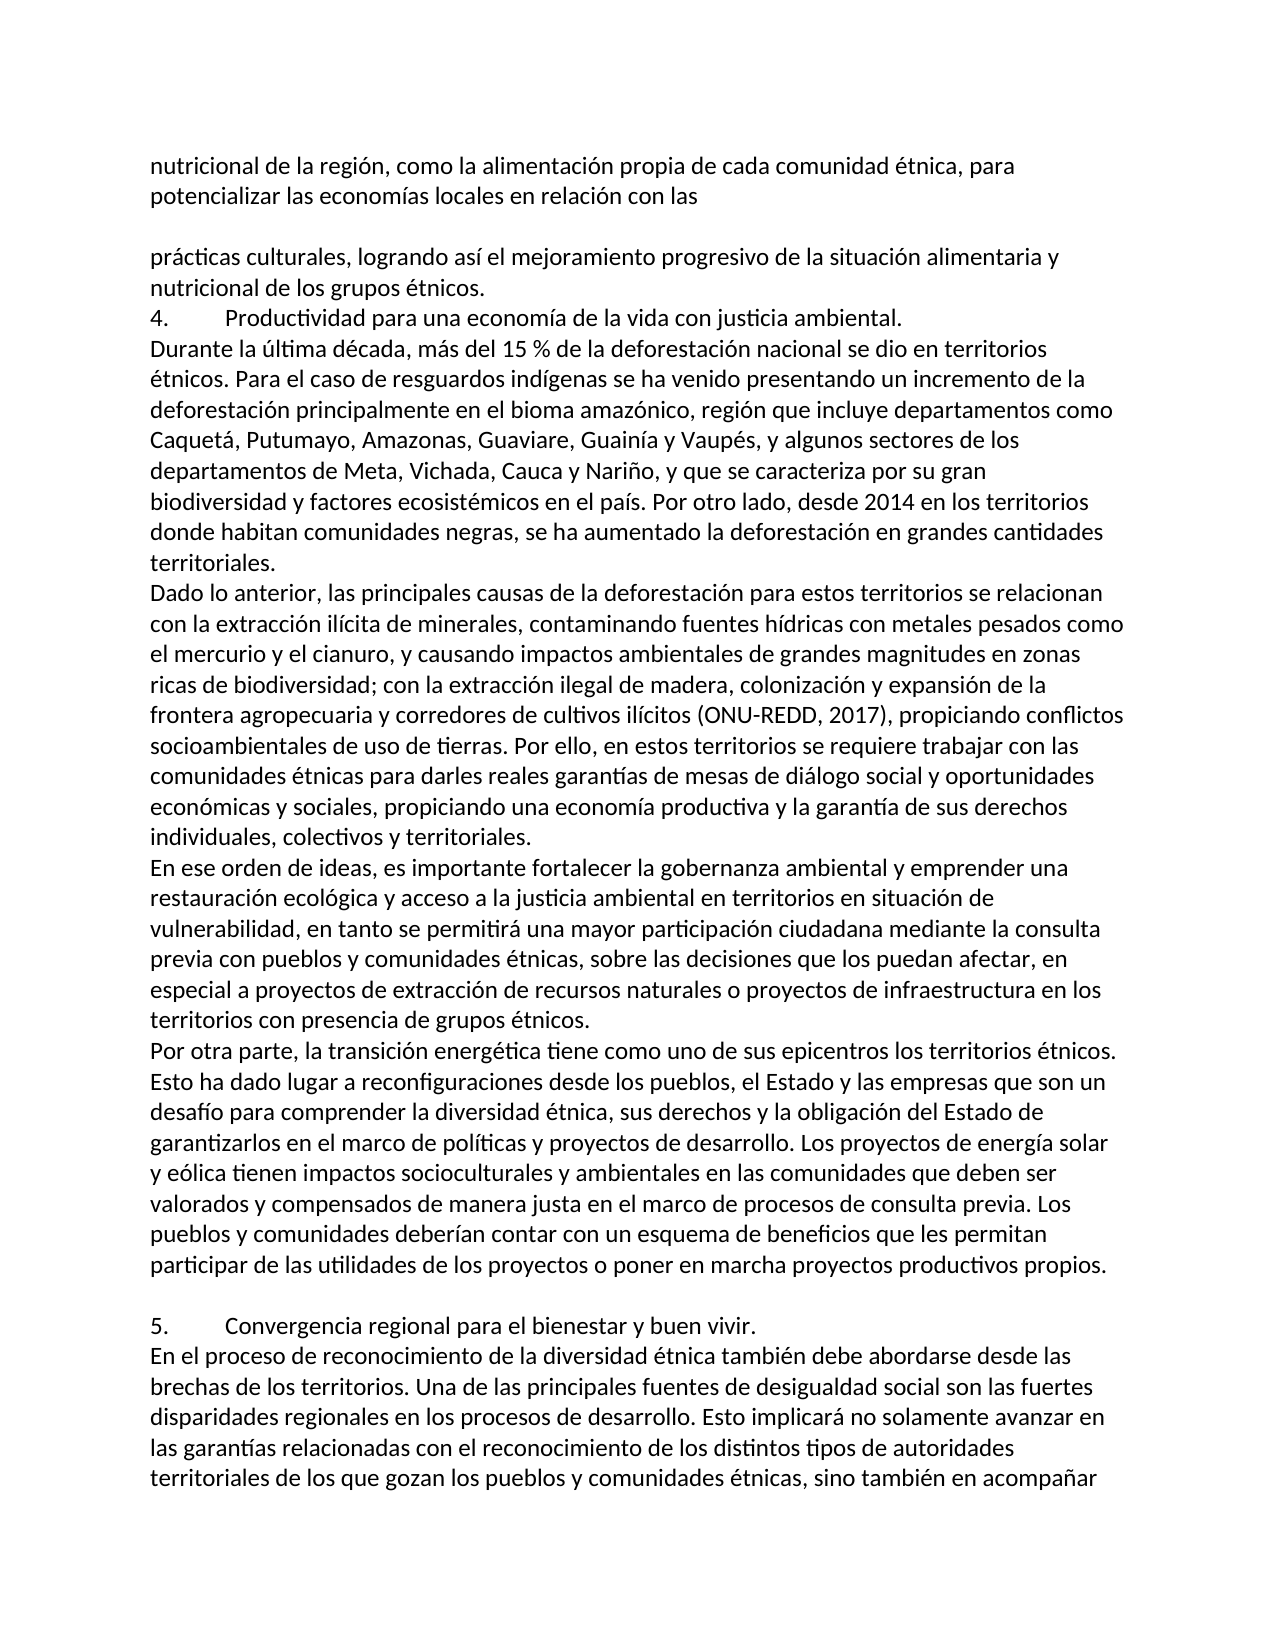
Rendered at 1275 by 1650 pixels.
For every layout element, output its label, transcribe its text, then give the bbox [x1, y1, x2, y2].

text 5. Convergencia regional para el bienestar y buen vivir. [150, 1310, 1125, 1340]
text En ese orden de ideas, es importante fortalecer la gobernanza ambiental y emprender una restauración ecológica y acceso a la justicia ambiental en territorios en situación de vulnerabilidad, en tanto se permitirá una mayor participación ciudadana mediante la consulta previa con pueblos y comunidades étnicas, sobre las decisiones que los puedan afectar, en especial a proyectos de extracción de recursos naturales o proyectos de infraestructura en los territorios con presencia de grupos étnicos. [150, 852, 1125, 1035]
text prácticas culturales, logrando así el mejoramiento progresivo de la situación alimentaria y nutricional de los grupos étnicos. [150, 242, 1125, 303]
text Dado lo anterior, las principales causas de la deforestación para estos territorios se relacionan con la extracción ilícita de minerales, contaminando fuentes hídricas con metales pesados como el mercurio y el cianuro, y causando impactos ambientales de grandes magnitudes en zonas ricas de biodiversidad; con la extracción ilegal de madera, colonización y expansión de la frontera agropecuaria y corredores de cultivos ilícitos (ONU-REDD, 2017), propiciando conflictos socioambientales de uso de tierras. Por ello, en estos territorios se requiere trabajar con las comunidades étnicas para darles reales garantías de mesas de diálogo social y oportunidades económicas y sociales, propiciando una economía productiva y la garantía de sus derechos individuales, colectivos y territoriales. [150, 577, 1125, 852]
text 4. Productividad para una economía de la vida con justicia ambiental. [150, 303, 1125, 333]
text Por otra parte, la transición energética tiene como uno de sus epicentros los territorios étnicos. Esto ha dado lugar a reconfiguraciones desde los pueblos, el Estado y las empresas que son un desafío para comprender la diversidad étnica, sus derechos y la obligación del Estado de garantizarlos en el marco de políticas y proyectos de desarrollo. Los proyectos de energía solar y eólica tienen impactos socioculturales y ambientales en las comunidades que deben ser valorados y compensados de manera justa en el marco de procesos de consulta previa. Los pueblos y comunidades deberían contar con un esquema de beneficios que les permitan participar de las utilidades de los proyectos o poner en marcha proyectos productivos propios. [150, 1035, 1125, 1279]
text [150, 150, 1125, 211]
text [150, 1340, 1125, 1493]
text Durante la última década, más del 15 % de la deforestación nacional se dio en territorios étnicos. Para el caso de resguardos indígenas se ha venido presentando un incremento de la deforestación principalmente en el bioma amazónico, región que incluye departamentos como Caquetá, Putumayo, Amazonas, Guaviare, Guainía y Vaupés, y algunos sectores de los departamentos de Meta, Vichada, Cauca y Nariño, y que se caracteriza por su gran biodiversidad y factores ecosistémicos en el país. Por otro lado, desde 2014 en los territorios donde habitan comunidades negras, se ha aumentado la deforestación en grandes cantidades territoriales. [150, 333, 1125, 577]
